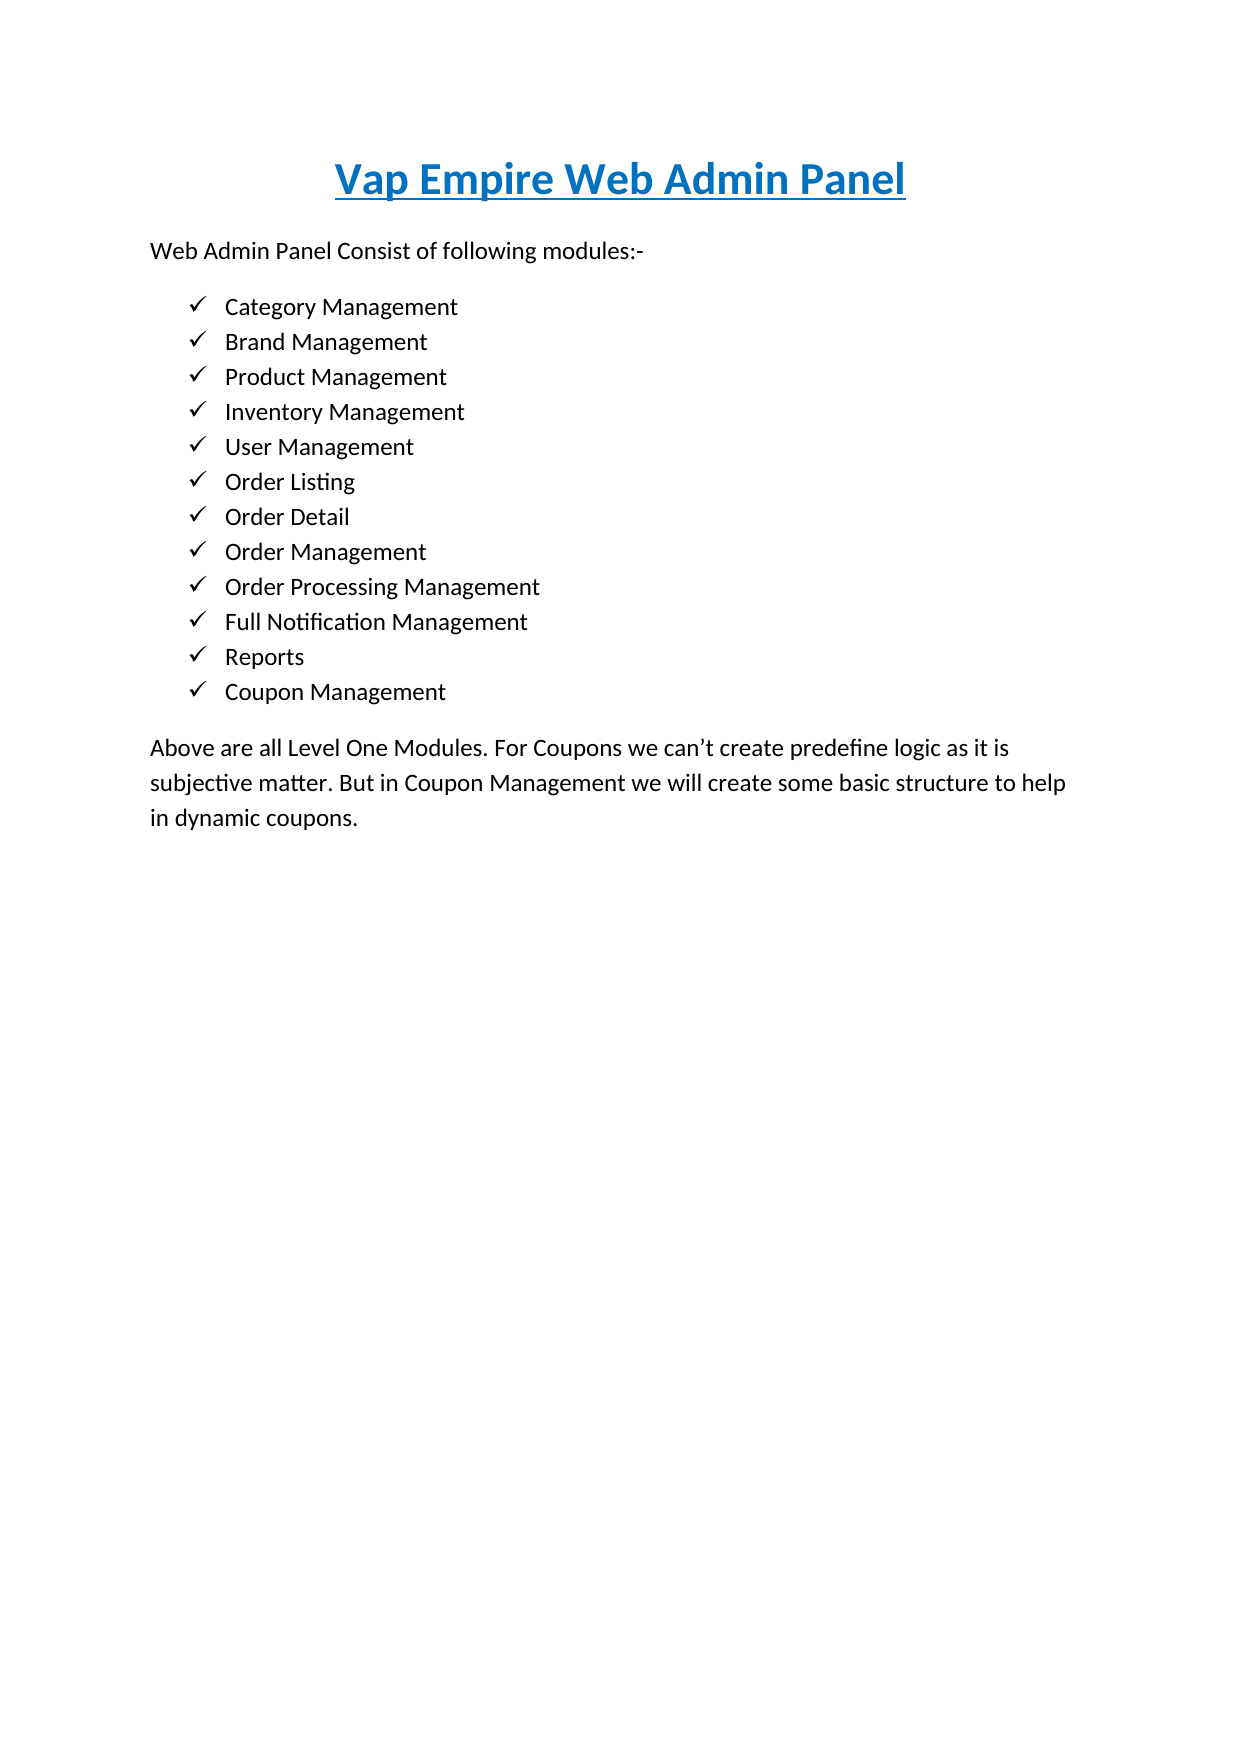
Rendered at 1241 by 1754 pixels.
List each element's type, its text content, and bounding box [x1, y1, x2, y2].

list Brand Management [187, 326, 1090, 356]
list Coupon Management [187, 676, 1090, 706]
list Order Management [187, 536, 1090, 566]
list Product Management [187, 361, 1090, 391]
list Full Notification Management [187, 606, 1090, 636]
list Order Detail [187, 501, 1090, 531]
text Above are all Level One Modules. For Coupons we can’t create predefine logic as it is subjective matter. But in Coupon Management we will create some basic structure to help in dynamic coupons. [150, 732, 1090, 832]
text Web Admin Panel Consist of following modules:- [150, 235, 1090, 266]
list User Management [187, 431, 1090, 461]
list Inventory Management [187, 396, 1090, 426]
list Reports [187, 641, 1090, 671]
list Order Processing Management [187, 571, 1090, 601]
text Vap Empire Web Admin Panel [150, 150, 1090, 206]
list Order Listing [187, 466, 1090, 496]
list Category Management [187, 291, 1090, 321]
